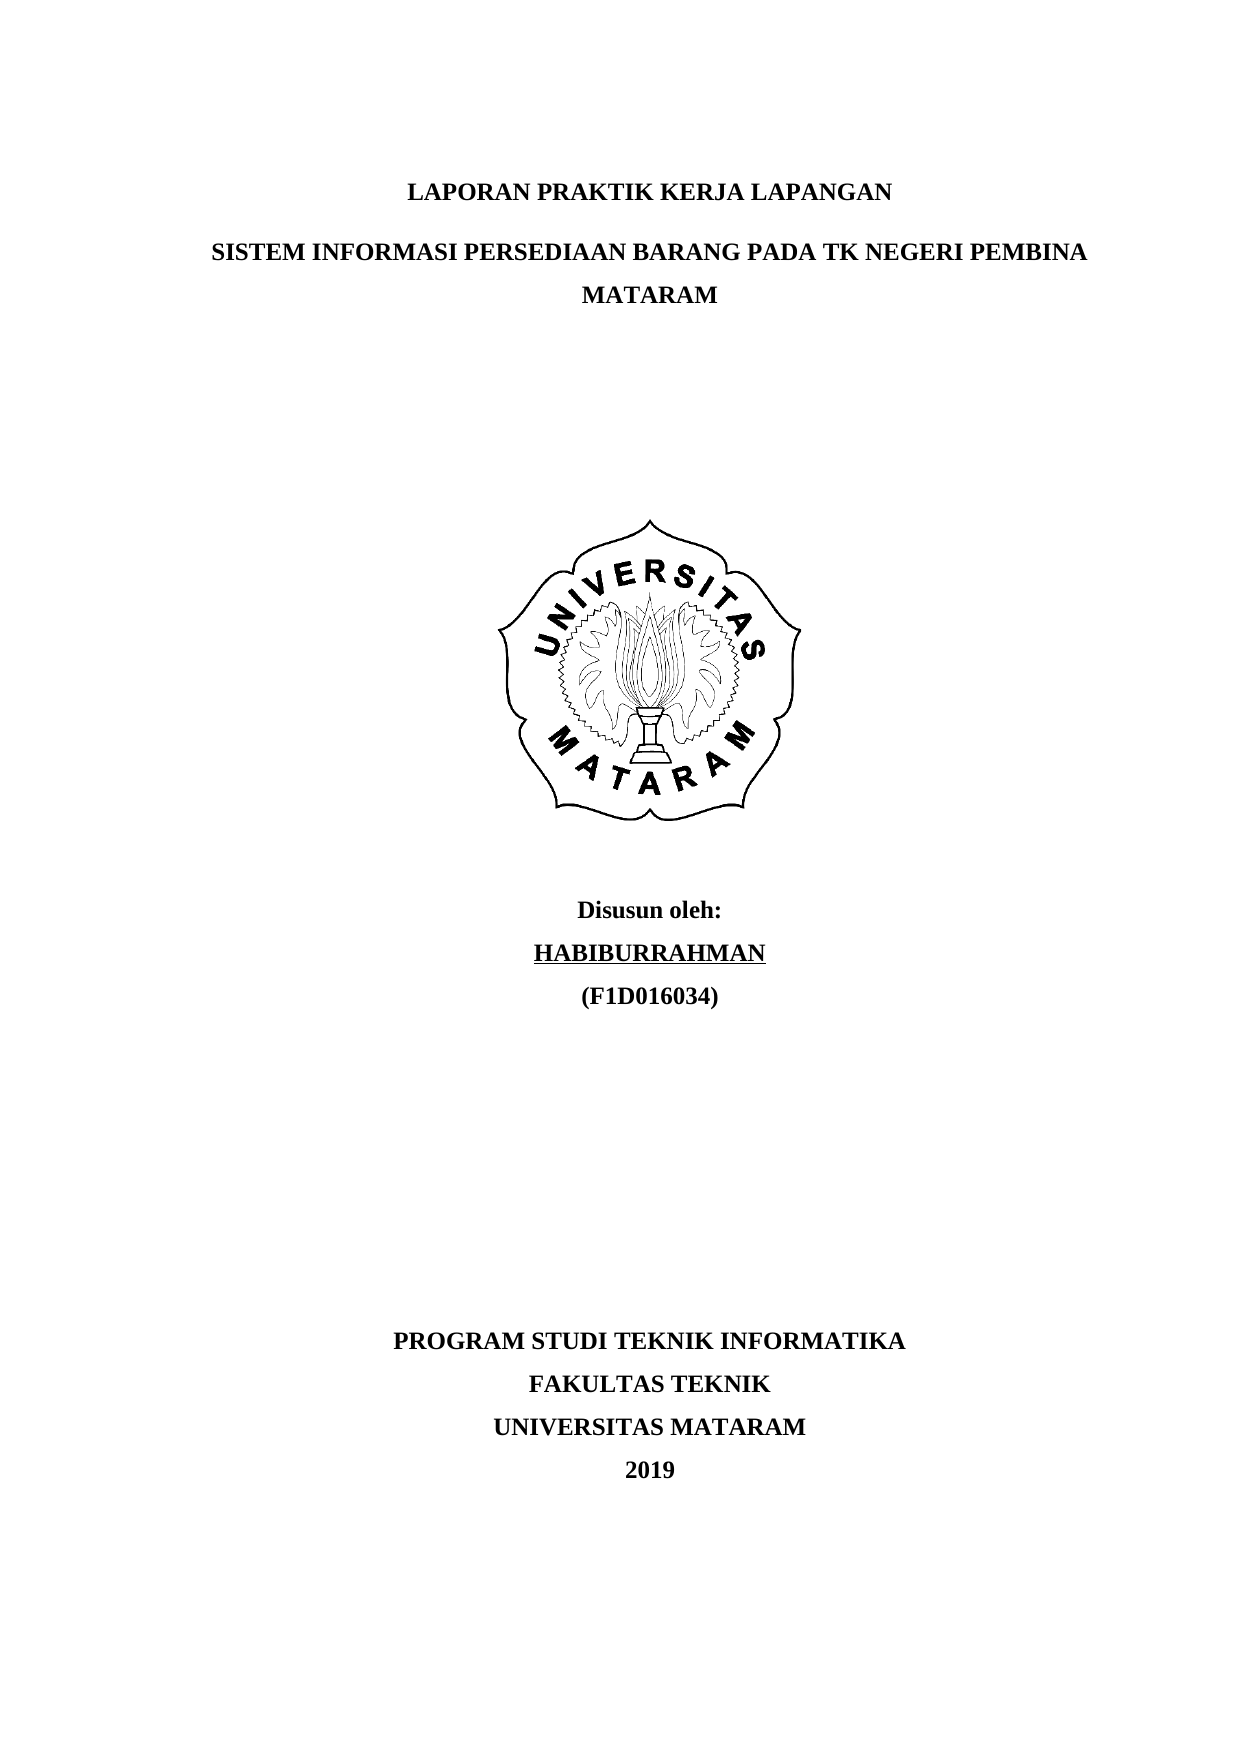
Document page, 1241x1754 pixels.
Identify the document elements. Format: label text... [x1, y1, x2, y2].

picture [497, 519, 802, 821]
text FAKULTAS TEKNIK [207, 1369, 1092, 1398]
text LAPORAN PRAKTIK KERJA LAPANGAN [207, 177, 1092, 206]
text UNIVERSITAS MATARAM [207, 1412, 1092, 1441]
text PROGRAM STUDI TEKNIK INFORMATIKA [207, 1326, 1092, 1355]
text (F1D016034) [207, 981, 1092, 1010]
text SISTEM INFORMASI PERSEDIAAN BARANG PADA TK NEGERI PEMBINA MATARAM [207, 237, 1092, 309]
text Disusun oleh: [207, 895, 1092, 923]
text HABIBURRAHMAN [207, 938, 1092, 967]
text 2019 [207, 1455, 1092, 1484]
